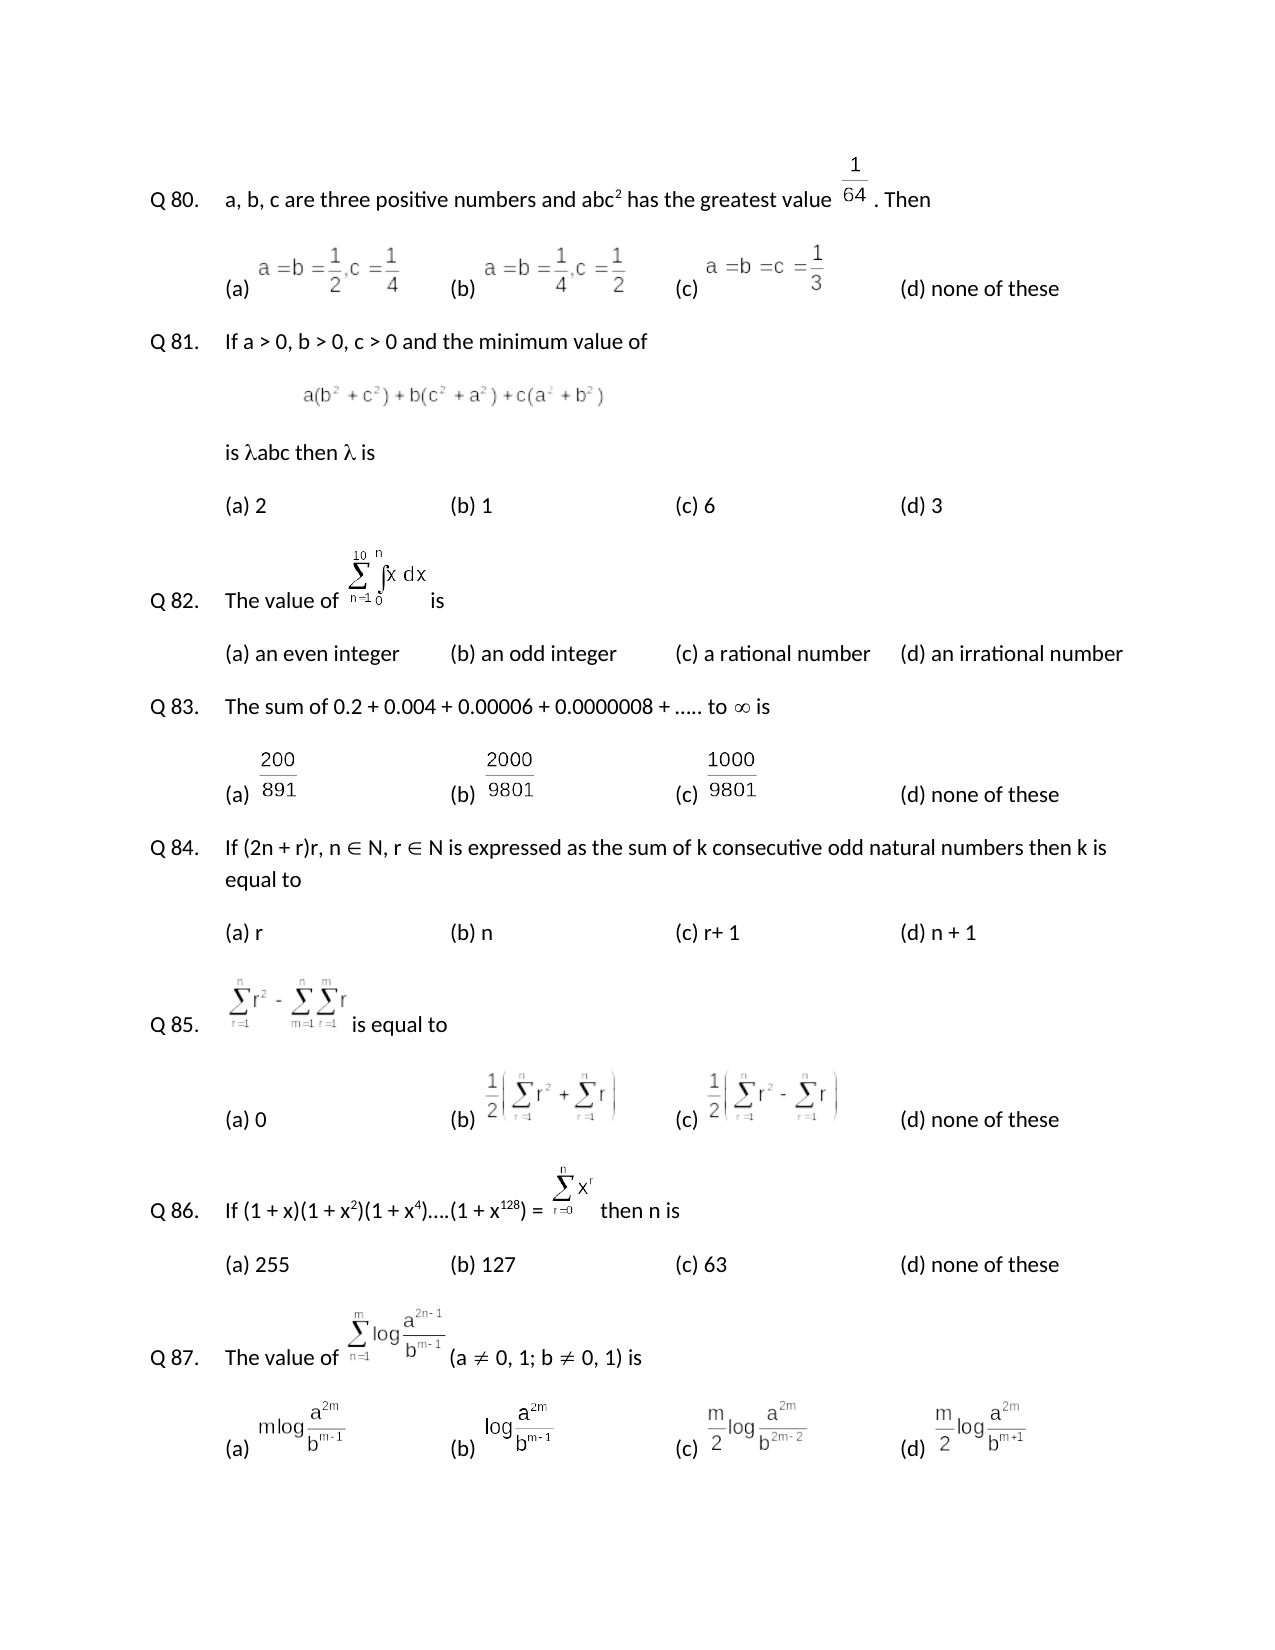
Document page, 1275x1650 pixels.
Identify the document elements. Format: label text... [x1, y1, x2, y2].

text Q 82. The value of is [150, 544, 1125, 614]
text (a) (b) (c) (d) none of these [150, 238, 1125, 302]
text Q 83. The sum of 0.2 + 0.004 + 0.00006 + 0.0000008 + ….. to is [150, 692, 1125, 720]
text (a) 255 (b) 127 (c) 63 (d) none of these [150, 1250, 1125, 1278]
text (a) (b) (c) (d) [150, 1396, 1125, 1463]
text (a) r (b) n (c) r+ 1 (d) n + 1 [150, 918, 1125, 947]
text Q 86. If (1 + x)(1 + x2)(1 + x4)….(1 + x128) = then n is [150, 1158, 1125, 1225]
text Q 81. If a > 0, b > 0, c > 0 and the minimum value of [150, 327, 1125, 355]
text (a) an even integer (b) an odd integer (c) a rational number (d) an irrational number [150, 639, 1125, 667]
text is abc then is [150, 438, 1125, 466]
text Q 84. If (2n + r)r, n N, r N is expressed as the sum of k consecutive odd natural numbers then k is equal to [150, 833, 1125, 893]
text Q 85. is equal to [150, 972, 1125, 1038]
text Q 87. The value of (a 0, 1; b 0, 1) is [150, 1303, 1125, 1371]
text (a) 0 (b) (c) (d) none of these [150, 1063, 1125, 1133]
text (a) 2 (b) 1 (c) 6 (d) 3 [150, 491, 1125, 519]
text Q 80. a, b, c are three positive numbers and abc2 has the greatest value . Then [150, 150, 1125, 213]
text (a) (b) (c) (d) none of these [150, 745, 1125, 808]
